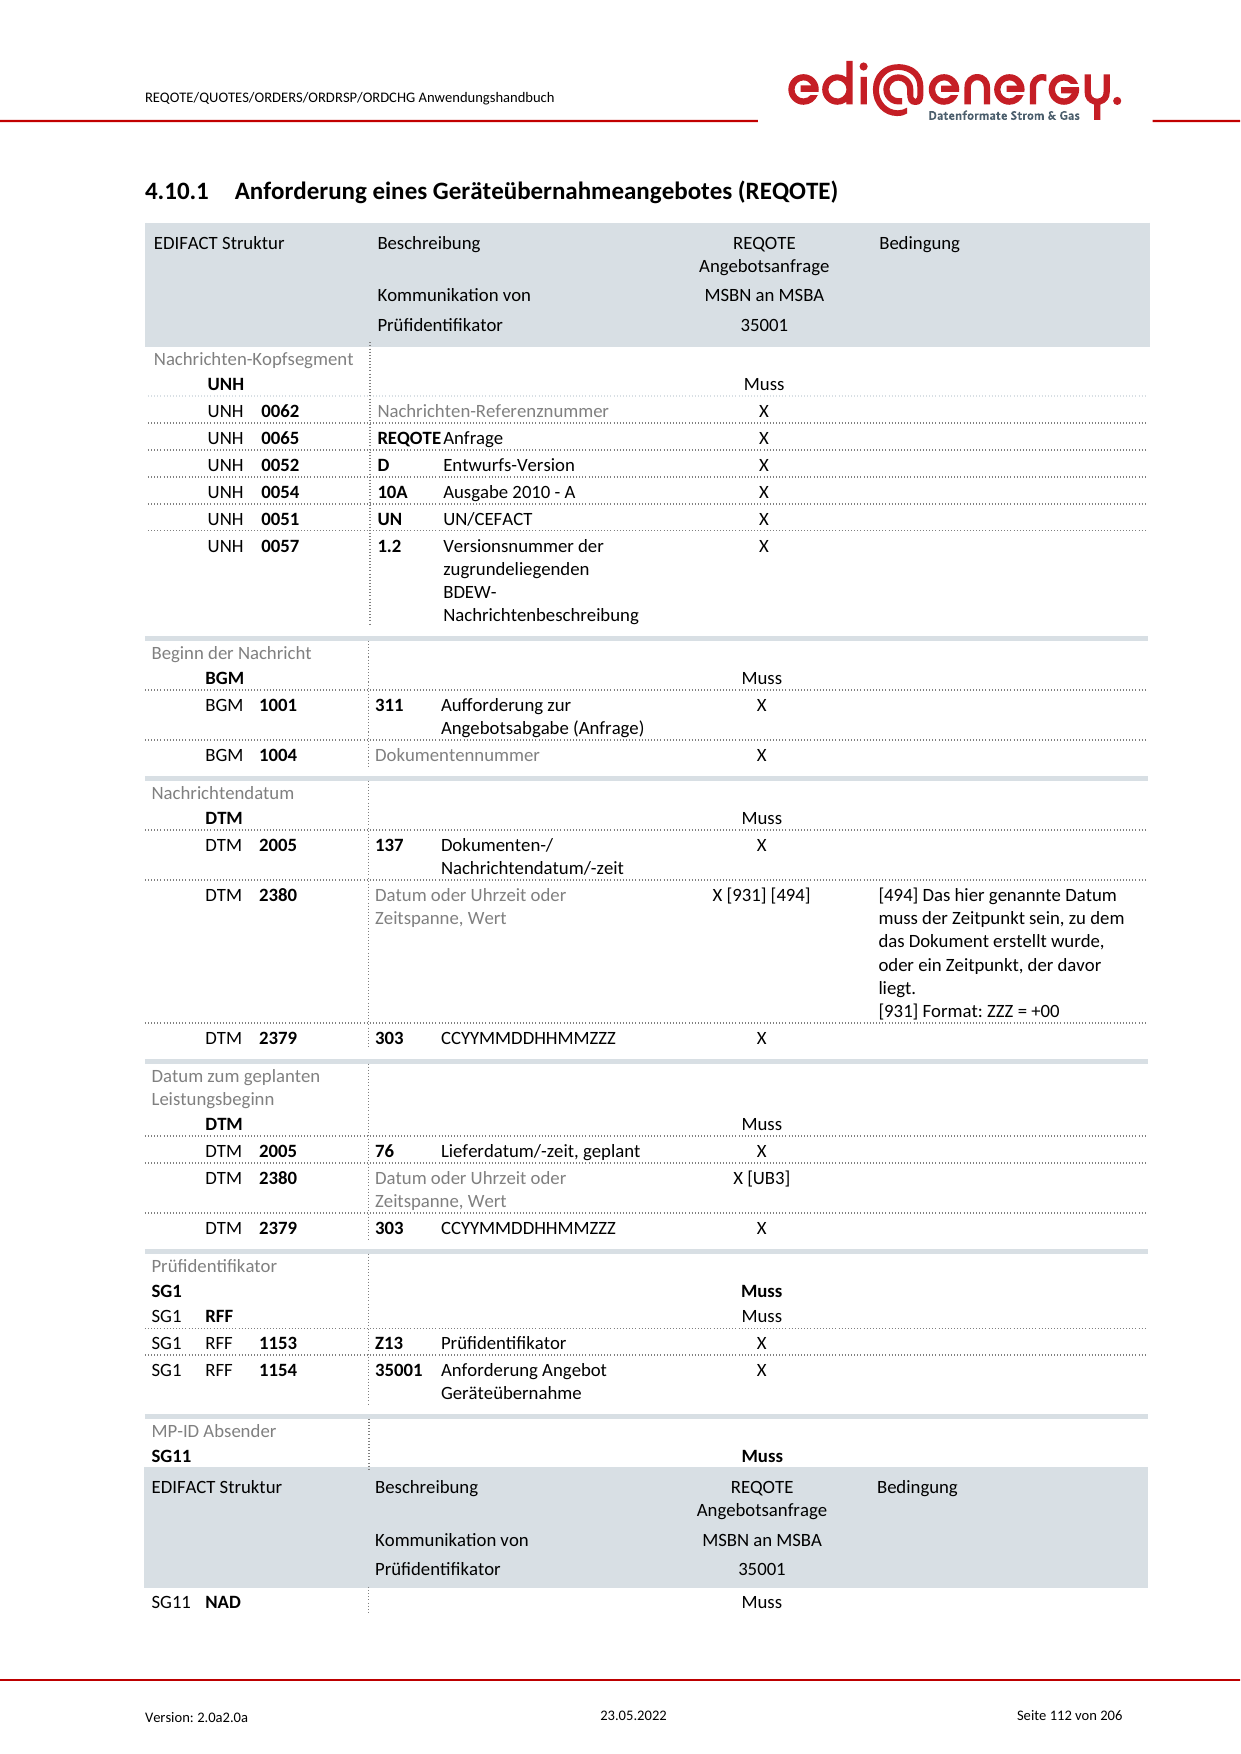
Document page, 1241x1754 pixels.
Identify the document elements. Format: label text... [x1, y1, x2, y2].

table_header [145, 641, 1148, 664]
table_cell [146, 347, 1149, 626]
subtitle Anforderung eines Geräteübernahmeangebotes (REQOTE) [145, 173, 1122, 206]
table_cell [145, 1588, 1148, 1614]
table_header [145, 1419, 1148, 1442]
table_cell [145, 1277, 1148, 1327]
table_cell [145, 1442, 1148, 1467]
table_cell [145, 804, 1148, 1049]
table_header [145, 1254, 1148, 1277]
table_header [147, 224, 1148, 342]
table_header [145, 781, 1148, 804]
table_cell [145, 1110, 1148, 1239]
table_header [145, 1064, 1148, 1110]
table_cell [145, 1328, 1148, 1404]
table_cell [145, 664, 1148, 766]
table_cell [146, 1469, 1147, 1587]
